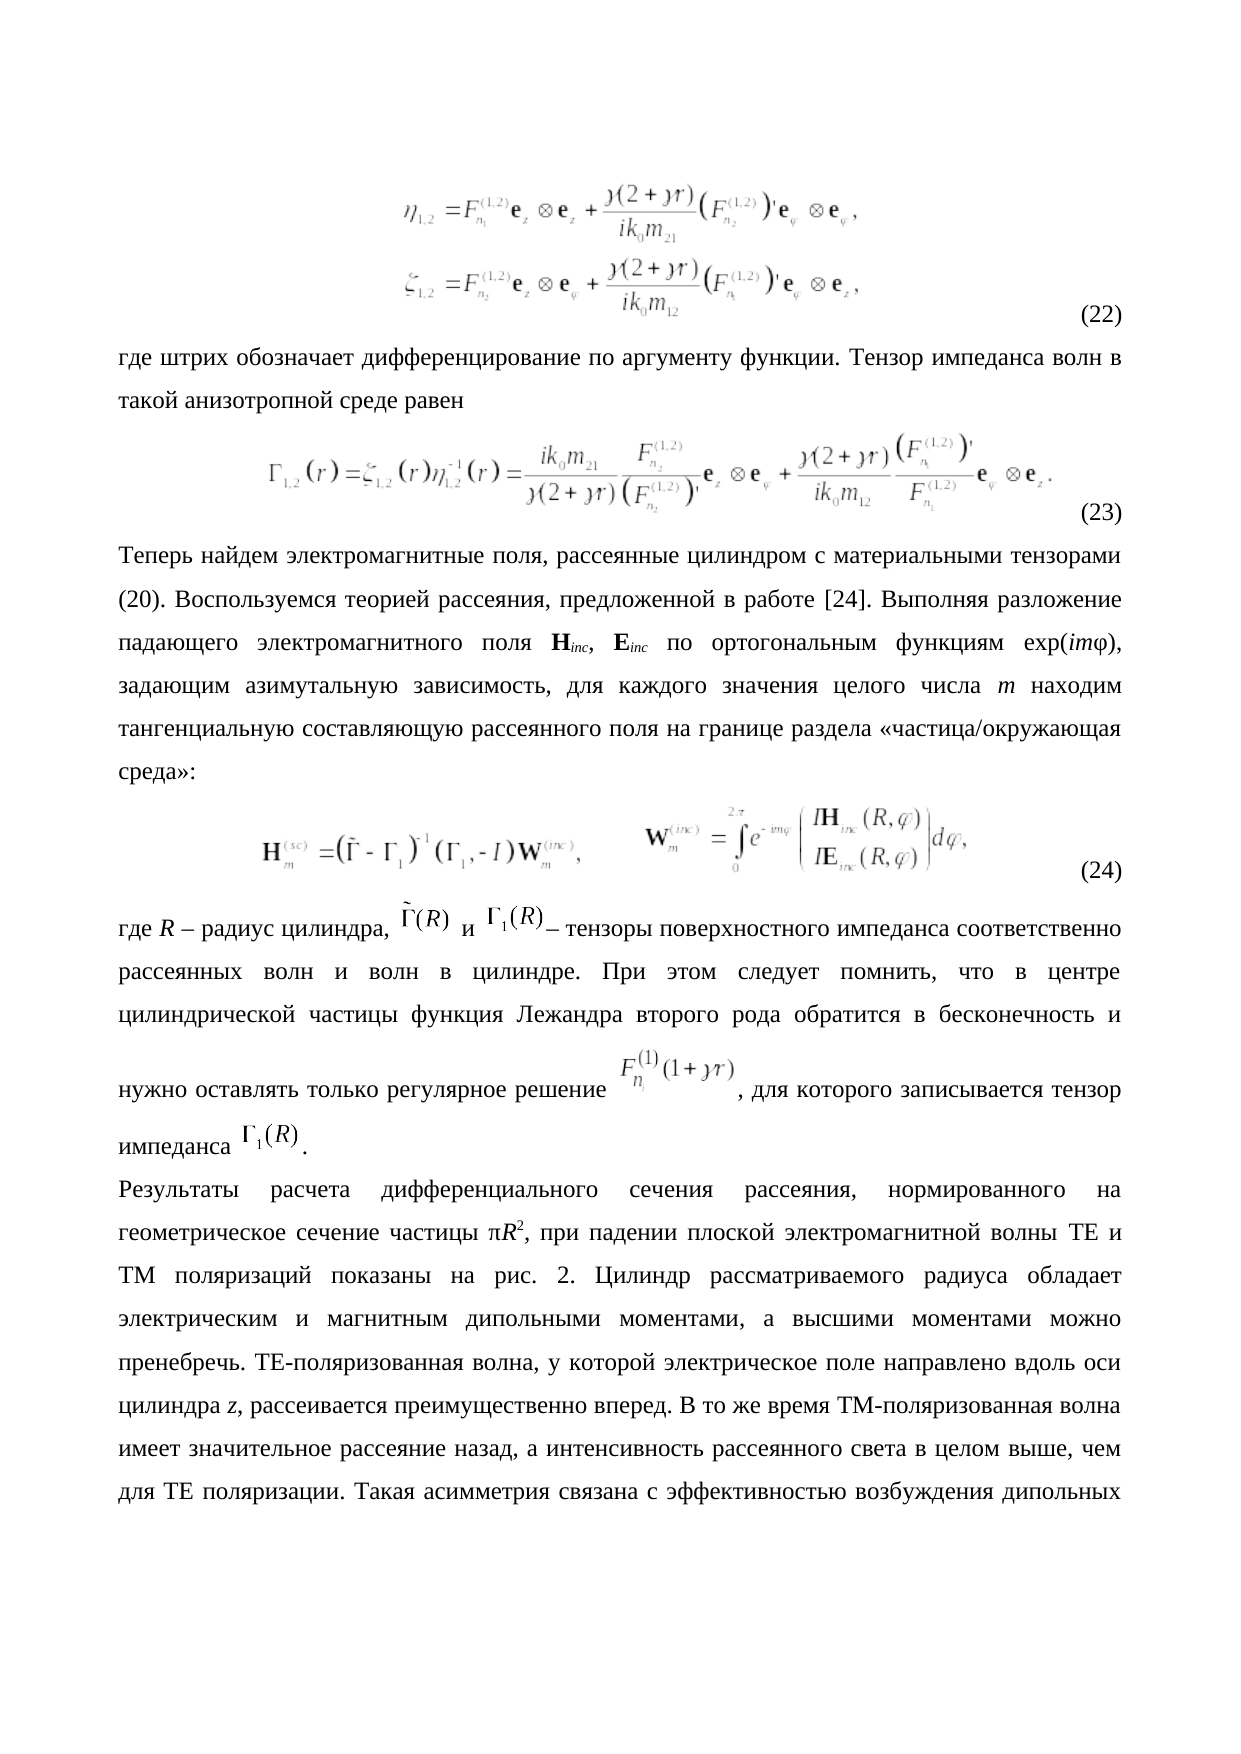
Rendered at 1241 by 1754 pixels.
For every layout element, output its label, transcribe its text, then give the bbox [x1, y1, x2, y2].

text где штрих обозначает дифференцирование по аргументу функции. Тензор импеданса волн в такой анизотропной среде равен [118, 342, 1122, 414]
text Теперь найдем электромагнитные поля, рассеянные цилиндром с материальными тензорами (20). Воспользуемся теорией рассеяния, предложенной в работе [24]. Выполняя разложение падающего электромагнитного поля Hinc, Einc по ортогональным функциям exp(imφ), задающим азимутальную зависимость, для каждого значения целого числа m находим тангенциальную составляющую рассеянного поля на границе раздела «частица/окружающая среда»: [118, 541, 1122, 785]
text (24) [118, 799, 1122, 884]
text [118, 1174, 1122, 1505]
text где R – радиус цилиндра, и – тензоры поверхностного импеданса соответственно рассеянных волн и волн в цилиндре. При этом следует помнить, что в центре цилиндрической частицы функция Лежандра второго рода обратится в бесконечность и нужно оставлять только регулярное решение , для которого записывается тензор импеданса . [118, 899, 1122, 1160]
text (22) [118, 177, 1122, 328]
text (23) [118, 428, 1122, 526]
